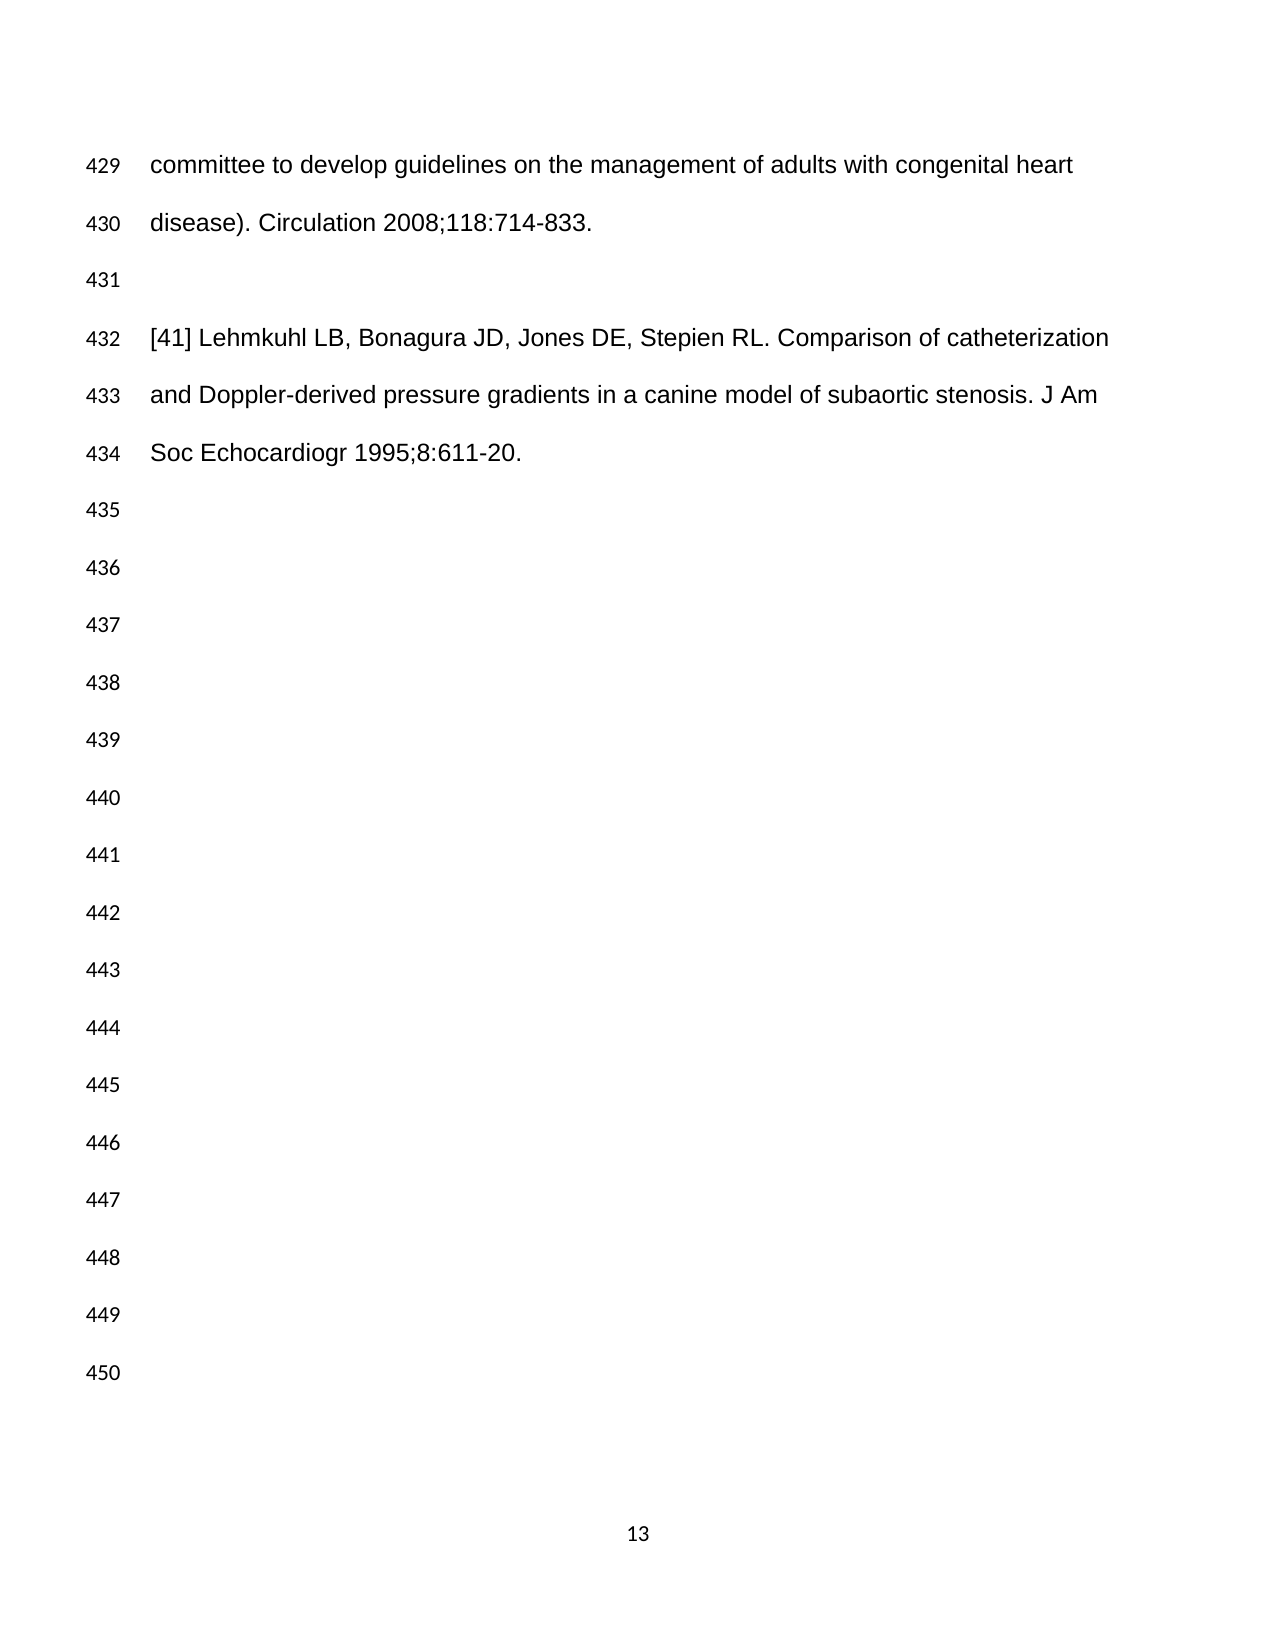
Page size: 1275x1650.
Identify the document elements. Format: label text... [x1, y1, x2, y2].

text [150, 150, 1125, 236]
text [41] Lehmkuhl LB, Bonagura JD, Jones DE, Stepien RL. Comparison of catheterization and Doppler-derived pressure gradients in a canine model of subaortic stenosis. J Am Soc Echocardiogr 1995;8:611-20. [150, 322, 1125, 466]
